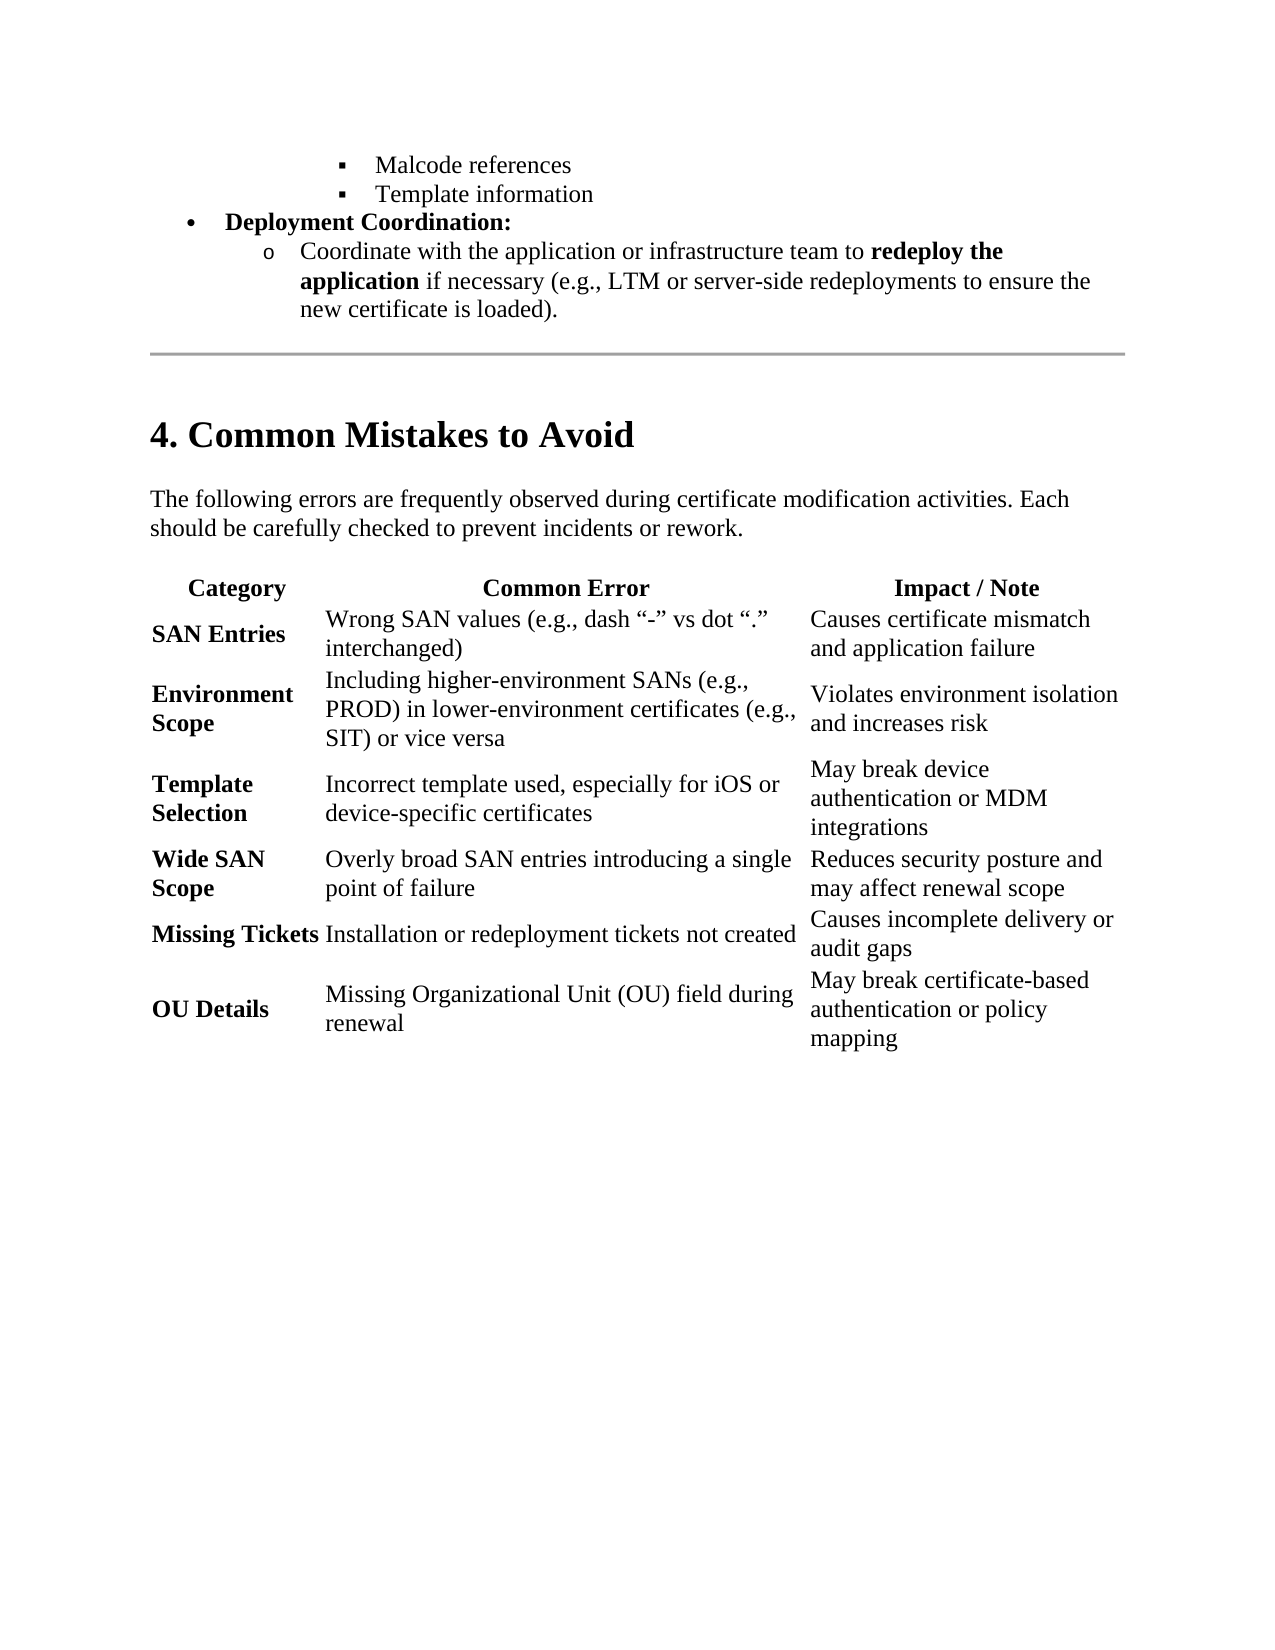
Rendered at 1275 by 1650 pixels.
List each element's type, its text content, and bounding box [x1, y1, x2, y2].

table_cell OU Details [150, 964, 324, 1053]
table_cell Environment Scope [150, 664, 324, 753]
list Deployment Coordination: [187, 207, 1125, 236]
text The following errors are frequently observed during certificate modification activities. Each should be carefully checked to prevent incidents or rework. [150, 484, 1125, 542]
list Template information [337, 179, 1125, 207]
table_cell Missing Organizational Unit (OU) field during renewal [324, 964, 808, 1053]
table_cell May break certificate-based authentication or policy mapping [809, 964, 1125, 1053]
table_cell Causes certificate mismatch and application failure [809, 603, 1125, 664]
table_cell SAN Entries [150, 603, 324, 664]
list Malcode references [337, 150, 1125, 179]
text 4. Common Mistakes to Avoid [150, 412, 1125, 455]
table_cell Overly broad SAN entries introducing a single point of failure [324, 843, 808, 903]
table_cell Wrong SAN values (e.g., dash “-” vs dot “.” interchanged) [324, 603, 808, 664]
table_header Impact / Note [809, 571, 1125, 603]
list Coordinate with the application or infrastructure team to redeploy the application if necessary (e.g., LTM or server-side redeployments to ensure the new certificate is loaded). [262, 236, 1125, 323]
table_cell Violates environment isolation and increases risk [809, 664, 1125, 753]
table_cell Causes incomplete delivery or audit gaps [809, 903, 1125, 964]
table_header Common Error [324, 571, 808, 603]
table_cell Reduces security posture and may affect renewal scope [809, 843, 1125, 903]
table_cell Installation or redeployment tickets not created [324, 903, 808, 964]
table_cell Missing Tickets [150, 903, 324, 964]
table_cell Including higher-environment SANs (e.g., PROD) in lower-environment certificates (e.g., SIT) or vice versa [324, 664, 808, 753]
table_cell Incorrect template used, especially for iOS or device-specific certificates [324, 753, 808, 842]
table_cell Wide SAN Scope [150, 843, 324, 903]
table_cell Template Selection [150, 753, 324, 842]
table_header Category [150, 571, 324, 603]
table_cell May break device authentication or MDM integrations [809, 753, 1125, 842]
